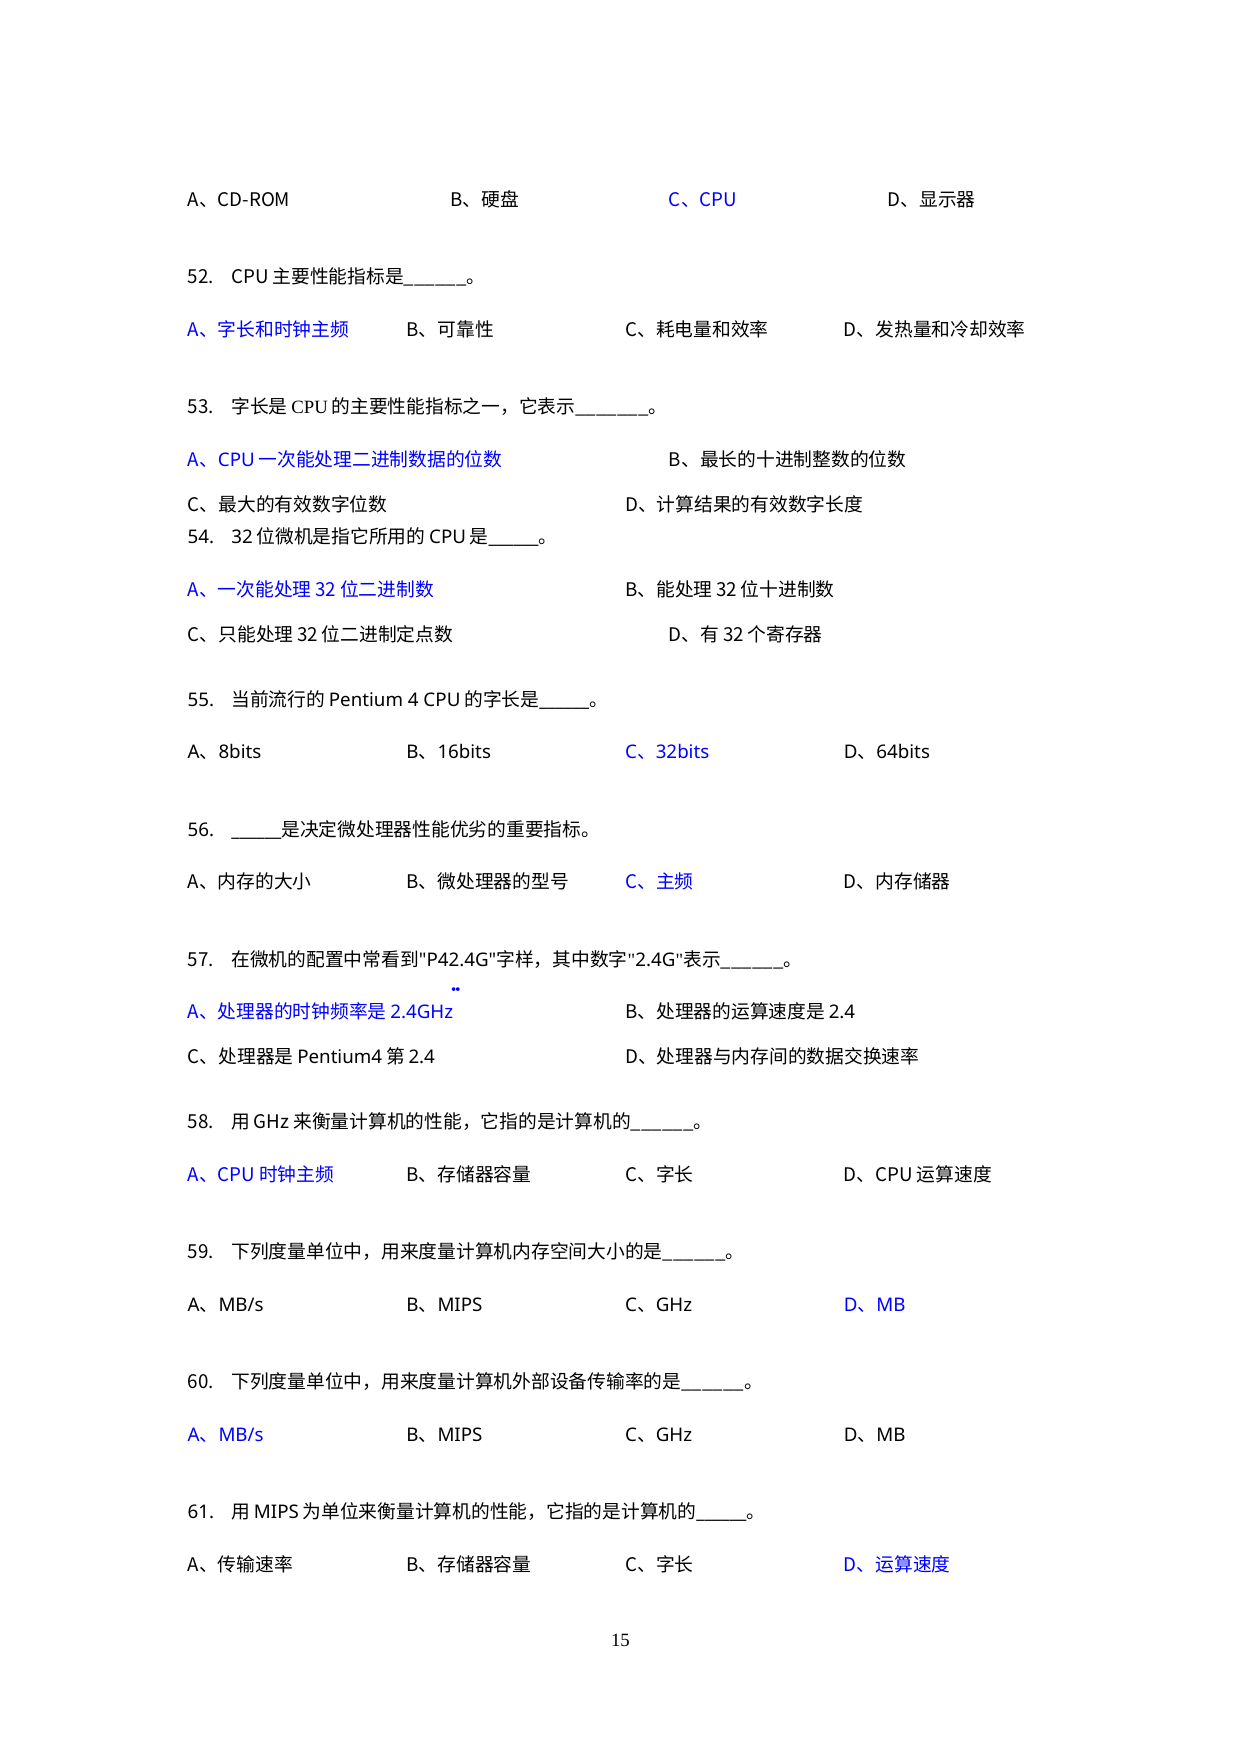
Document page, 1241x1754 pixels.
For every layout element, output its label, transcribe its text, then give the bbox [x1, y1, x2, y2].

list 下列度量单位中，用来度量计算机内存空间大小的是______。 [187, 1234, 1053, 1267]
text A、CPU一次能处理二进制数据的位数 B、最长的十进制整数的位数 [187, 422, 1053, 487]
list 32位微机是指它所用的CPU是______。 [187, 519, 1053, 552]
list CPU主要性能指标是______。 [187, 259, 1053, 292]
list 当前流行的Pentium 4 CPU的字长是______。 [187, 682, 1053, 714]
text C、只能处理32位二进制定点数 D、有32个寄存器 [187, 617, 1053, 649]
text A、8bits B、16bits C、32bits D、64bits [187, 714, 1053, 779]
list 字长是CPU的主要性能指标之一，它表示_______。 [187, 389, 1053, 422]
list 在微机的配置中常看到"P"字样，其中数字""表示______。 [187, 942, 1053, 974]
text C、处理器是Pentium4第2.4 D、处理器与内存间的数据交换速率 [187, 1039, 1053, 1072]
text A、CD-ROM B、硬盘 C、CPU D、显示器 [187, 162, 1053, 227]
text A、MB/s B、MIPS C、GHz D、MB [187, 1397, 1053, 1462]
text A、处理器的时钟频率是2.4GHz B、处理器的运算速度是2.4 [187, 974, 1053, 1039]
text A、一次能处理32位二进制数 B、能处理32位十进制数 [187, 552, 1053, 617]
text A、传输速率 B、存储器容量 C、字长 D、运算速度 [187, 1527, 1053, 1592]
text A、MB/s B、MIPS C、GHz D、MB [187, 1267, 1053, 1332]
text A、CPU时钟主频 B、存储器容量 C、字长 D、CPU运算速度 [187, 1137, 1053, 1202]
list 用GHz来衡量计算机的性能，它指的是计算机的______。 [187, 1104, 1053, 1137]
text A、字长和时钟主频 B、可靠性 C、耗电量和效率 D、发热量和冷却效率 [187, 292, 1053, 357]
text C、最大的有效数字位数 D、计算结果的有效数字长度 [187, 487, 1053, 519]
list ______是决定微处理器性能优劣的重要指标。 [187, 812, 1053, 844]
text A、内存的大小 B、微处理器的型号 C、主频 D、内存储器 [187, 844, 1053, 909]
list 下列度量单位中，用来度量计算机外部设备传输率的是______。 [187, 1364, 1053, 1397]
list 用MIPS为单位来衡量计算机的性能，它指的是计算机的______。 [187, 1494, 1053, 1527]
